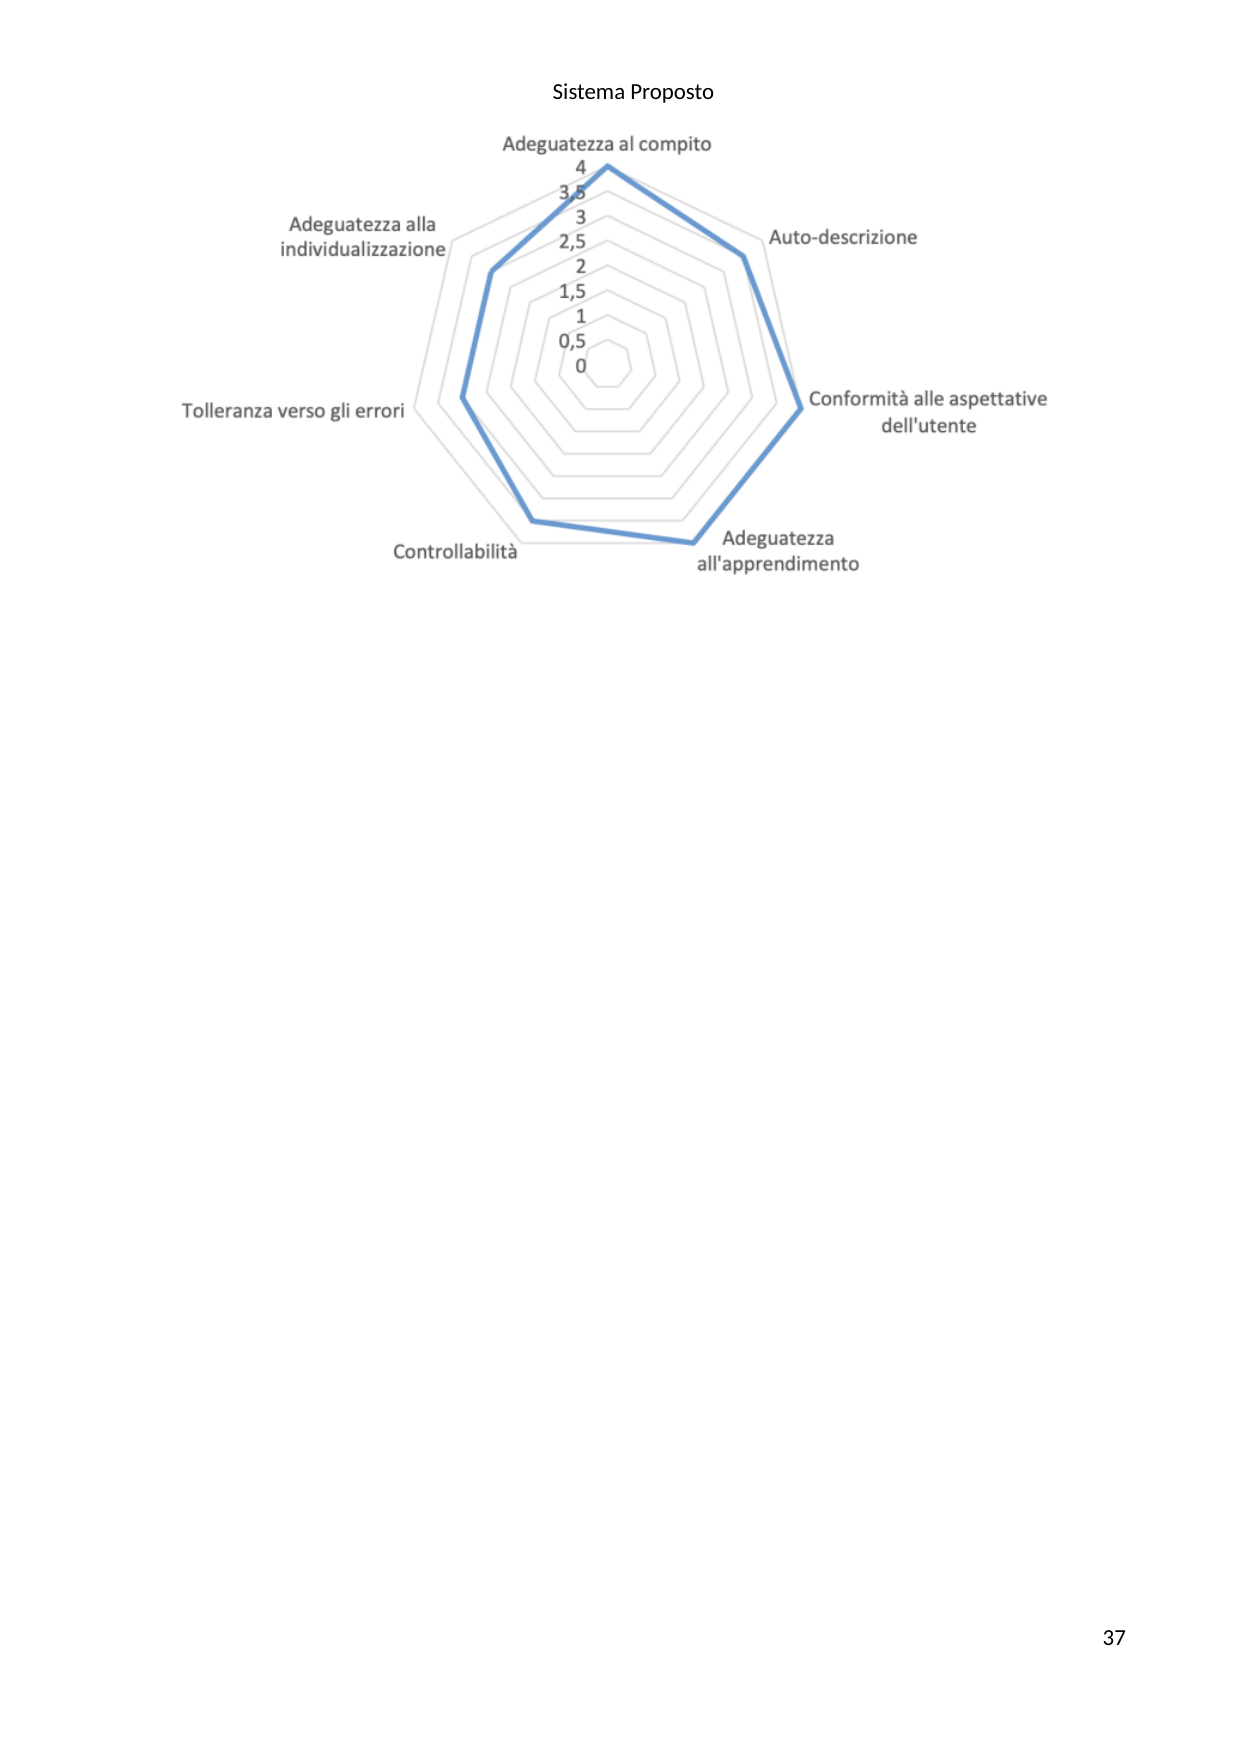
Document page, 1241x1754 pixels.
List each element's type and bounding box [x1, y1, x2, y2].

picture [145, 104, 1127, 612]
